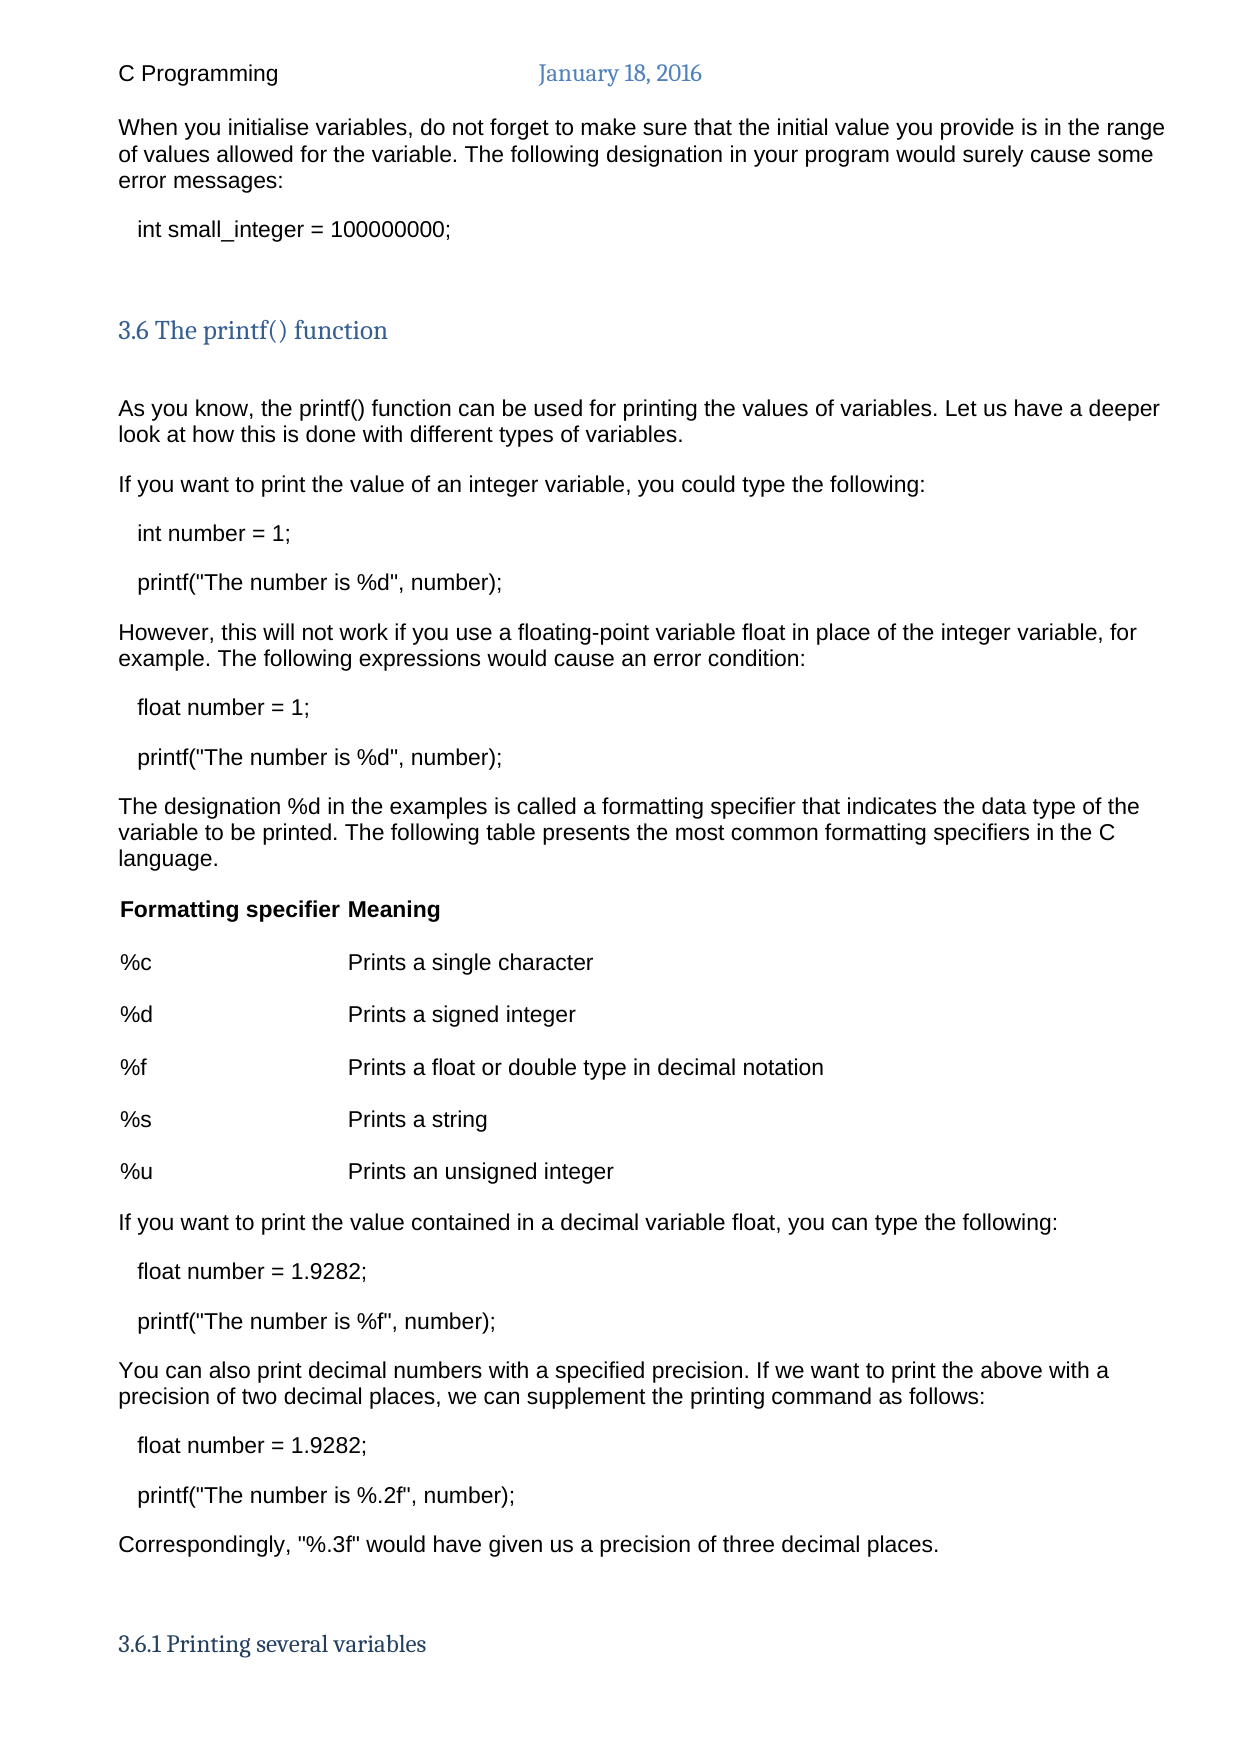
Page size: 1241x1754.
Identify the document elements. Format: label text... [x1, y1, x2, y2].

table_cell Prints a string [346, 1104, 831, 1157]
table_cell Prints an unsigned integer [346, 1157, 831, 1209]
text However, this will not work if you use a floating-point variable float in place of the integer variable, for example. The following expressions would cause an error condition: [118, 618, 1181, 671]
table_cell %c [118, 947, 346, 999]
text When you initialise variables, do not forget to make sure that the initial value you provide is in the range of values allowed for the variable. The following designation in your program would surely cause some error messages: [118, 114, 1181, 193]
subtitle 3.6 The printf() function [118, 315, 1181, 346]
text int small_integer = 100000000; [118, 216, 1181, 242]
text printf("The number is %d", number); [118, 743, 1181, 770]
subtitle 3.6.1 Printing several variables [118, 1629, 1181, 1658]
table_header Formatting specifier [118, 895, 346, 947]
text printf("The number is %.2f", number); [118, 1482, 1181, 1508]
table_cell %f [118, 1052, 346, 1104]
table_cell Prints a float or double type in decimal notation [346, 1052, 831, 1104]
text float number = 1.9282; [118, 1432, 1181, 1459]
text You can also print decimal numbers with a specified precision. If we want to print the above with a precision of two decimal places, we can supplement the printing command as follows: [118, 1357, 1181, 1409]
text The designation %d in the examples is called a formatting specifier that indicates the data type of the variable to be printed. The following table presents the most common formatting specifiers in the C language. [118, 793, 1181, 872]
table_cell Prints a single character [346, 947, 831, 999]
text int number = 1; [118, 520, 1181, 546]
table_header Meaning [346, 895, 831, 947]
text float number = 1.9282; [118, 1258, 1181, 1285]
table_cell %d [118, 1000, 346, 1052]
text As you know, the printf() function can be used for printing the values of variables. Let us have a deeper look at how this is done with different types of variables. [118, 395, 1181, 448]
text float number = 1; [118, 694, 1181, 721]
text printf("The number is %f", number); [118, 1308, 1181, 1334]
text If you want to print the value of an integer variable, you could type the following: [118, 471, 1181, 497]
text printf("The number is %d", number); [118, 569, 1181, 596]
table_cell Prints a signed integer [346, 1000, 831, 1052]
table_cell %u [118, 1157, 346, 1209]
text If you want to print the value contained in a decimal variable float, you can type the following: [118, 1209, 1181, 1235]
text Correspondingly, "%.3f" would have given us a precision of three decimal places. [118, 1531, 1181, 1557]
table_cell %s [118, 1104, 346, 1157]
